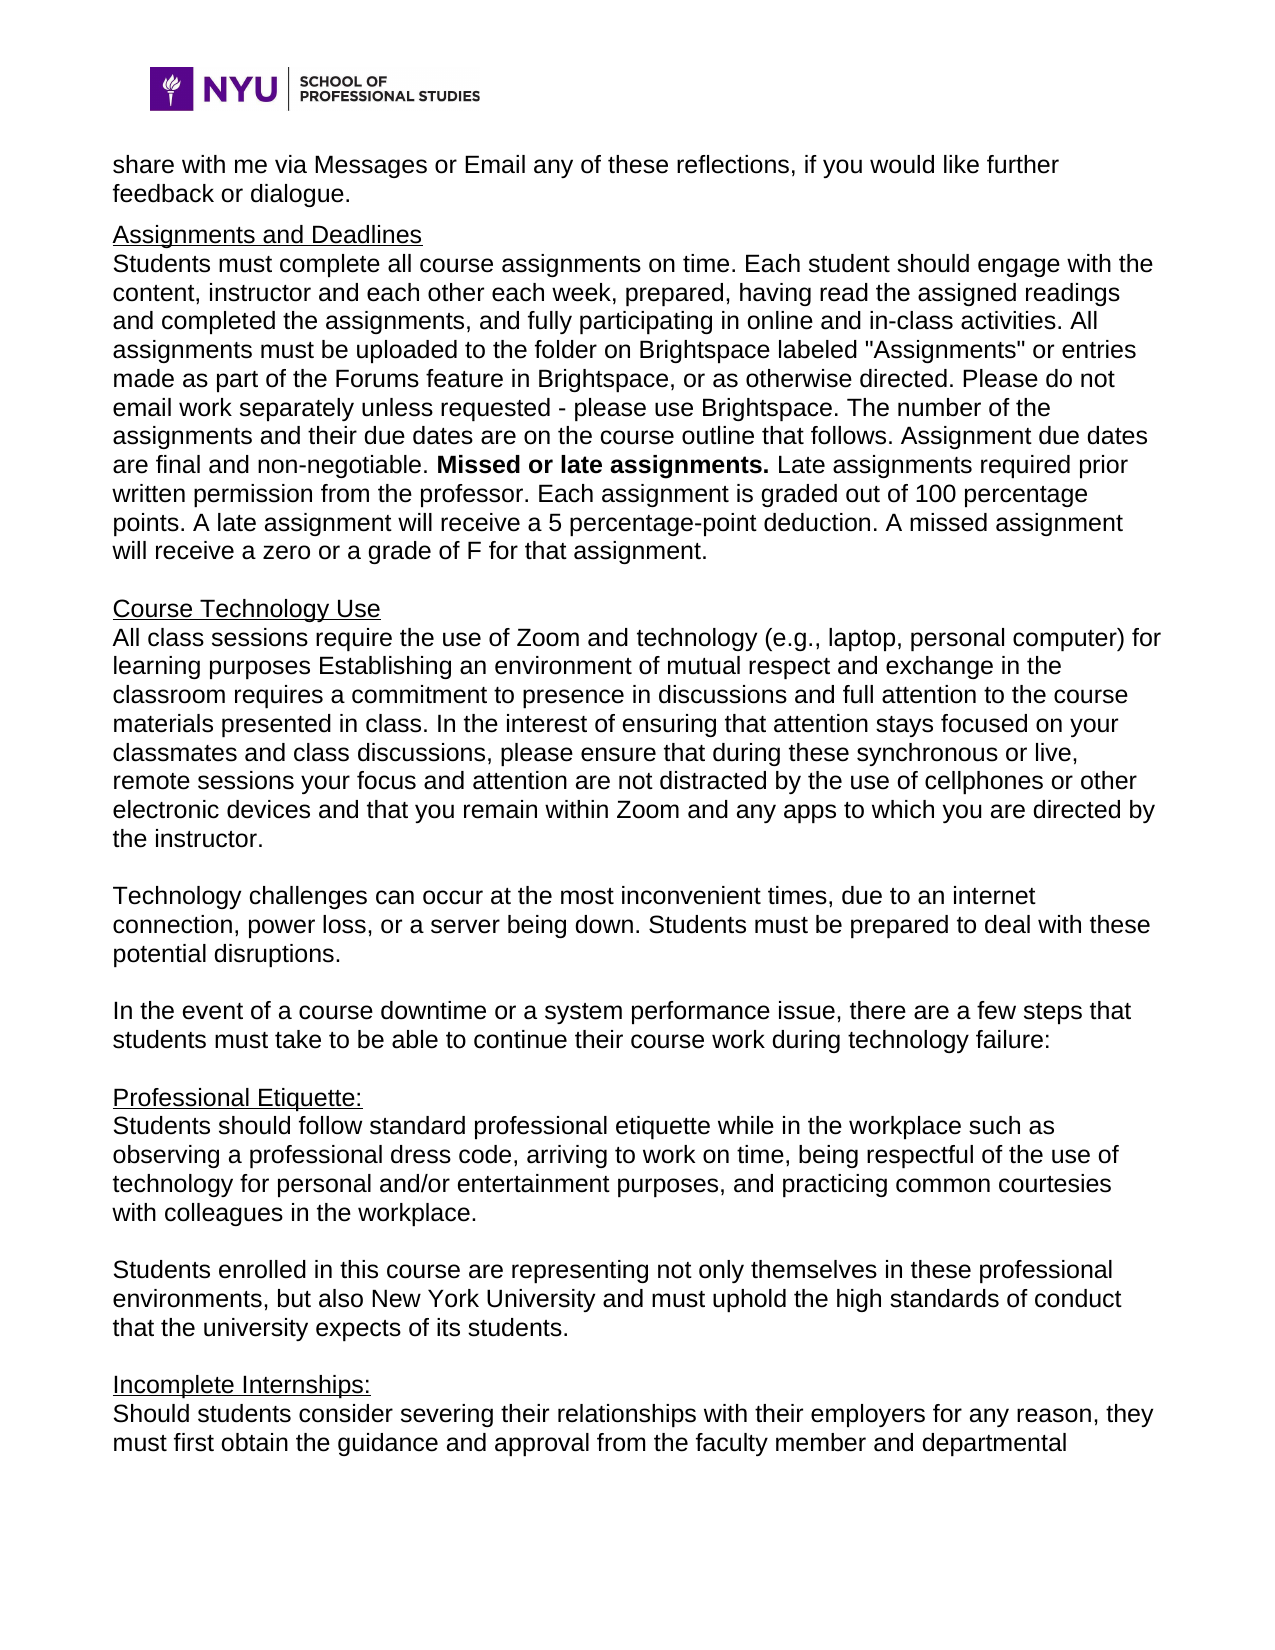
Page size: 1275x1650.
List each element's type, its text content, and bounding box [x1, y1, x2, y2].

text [112, 150, 1162, 207]
text All class sessions require the use of Zoom and technology (e.g., laptop, personal computer) for learning purposes Establishing an environment of mutual respect and exchange in the classroom requires a commitment to presence in discussions and full attention to the course materials presented in class. In the interest of ensuring that attention stays focused on your classmates and class discussions, please ensure that during these synchronous or live, remote sessions your focus and attention are not distracted by the use of cellphones or other electronic devices and that you remain within Zoom and any apps to which you are directed by the instructor. [112, 622, 1162, 852]
text Assignments and Deadlines [112, 220, 1162, 249]
text Professional Etiquette: [112, 1082, 1162, 1111]
picture [150, 67, 480, 111]
text Course Technology Use [112, 594, 1162, 622]
text Incomplete Internships: [112, 1370, 1162, 1399]
text Students should follow standard professional etiquette while in the workplace such as observing a professional dress code, arriving to work on time, being respectful of the use of technology for personal and/or entertainment purposes, and practicing common courtesies with colleagues in the workplace. [112, 1111, 1162, 1226]
text Technology challenges can occur at the most inconvenient times, due to an internet connection, power loss, or a server being down. Students must be prepared to deal with these potential disruptions. [112, 881, 1162, 967]
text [112, 1399, 1162, 1456]
text Students must complete all course assignments on time. Each student should engage with the content, instructor and each other each week, prepared, having read the assigned readings and completed the assignments, and fully participating in online and in-class activities. All assignments must be uploaded to the folder on Brightspace labeled "Assignments" or entries made as part of the Forums feature in Brightspace, or as otherwise directed. Please do not email work separately unless requested - please use Brightspace. The number of the assignments and their due dates are on the course outline that follows. Assignment due dates are final and non-negotiable. Missed or late assignments. Late assignments required prior written permission from the professor. Each assignment is graded out of 100 percentage points. A late assignment will receive a 5 percentage-point deduction. A missed assignment will receive a zero or a grade of F for that assignment. [112, 249, 1162, 565]
text Students enrolled in this course are representing not only themselves in these professional environments, but also New York University and must uphold the high standards of conduct that the university expects of its students. [112, 1255, 1162, 1341]
text In the event of a course downtime or a system performance issue, there are a few steps that students must take to be able to continue their course work during technology failure: [112, 996, 1162, 1054]
